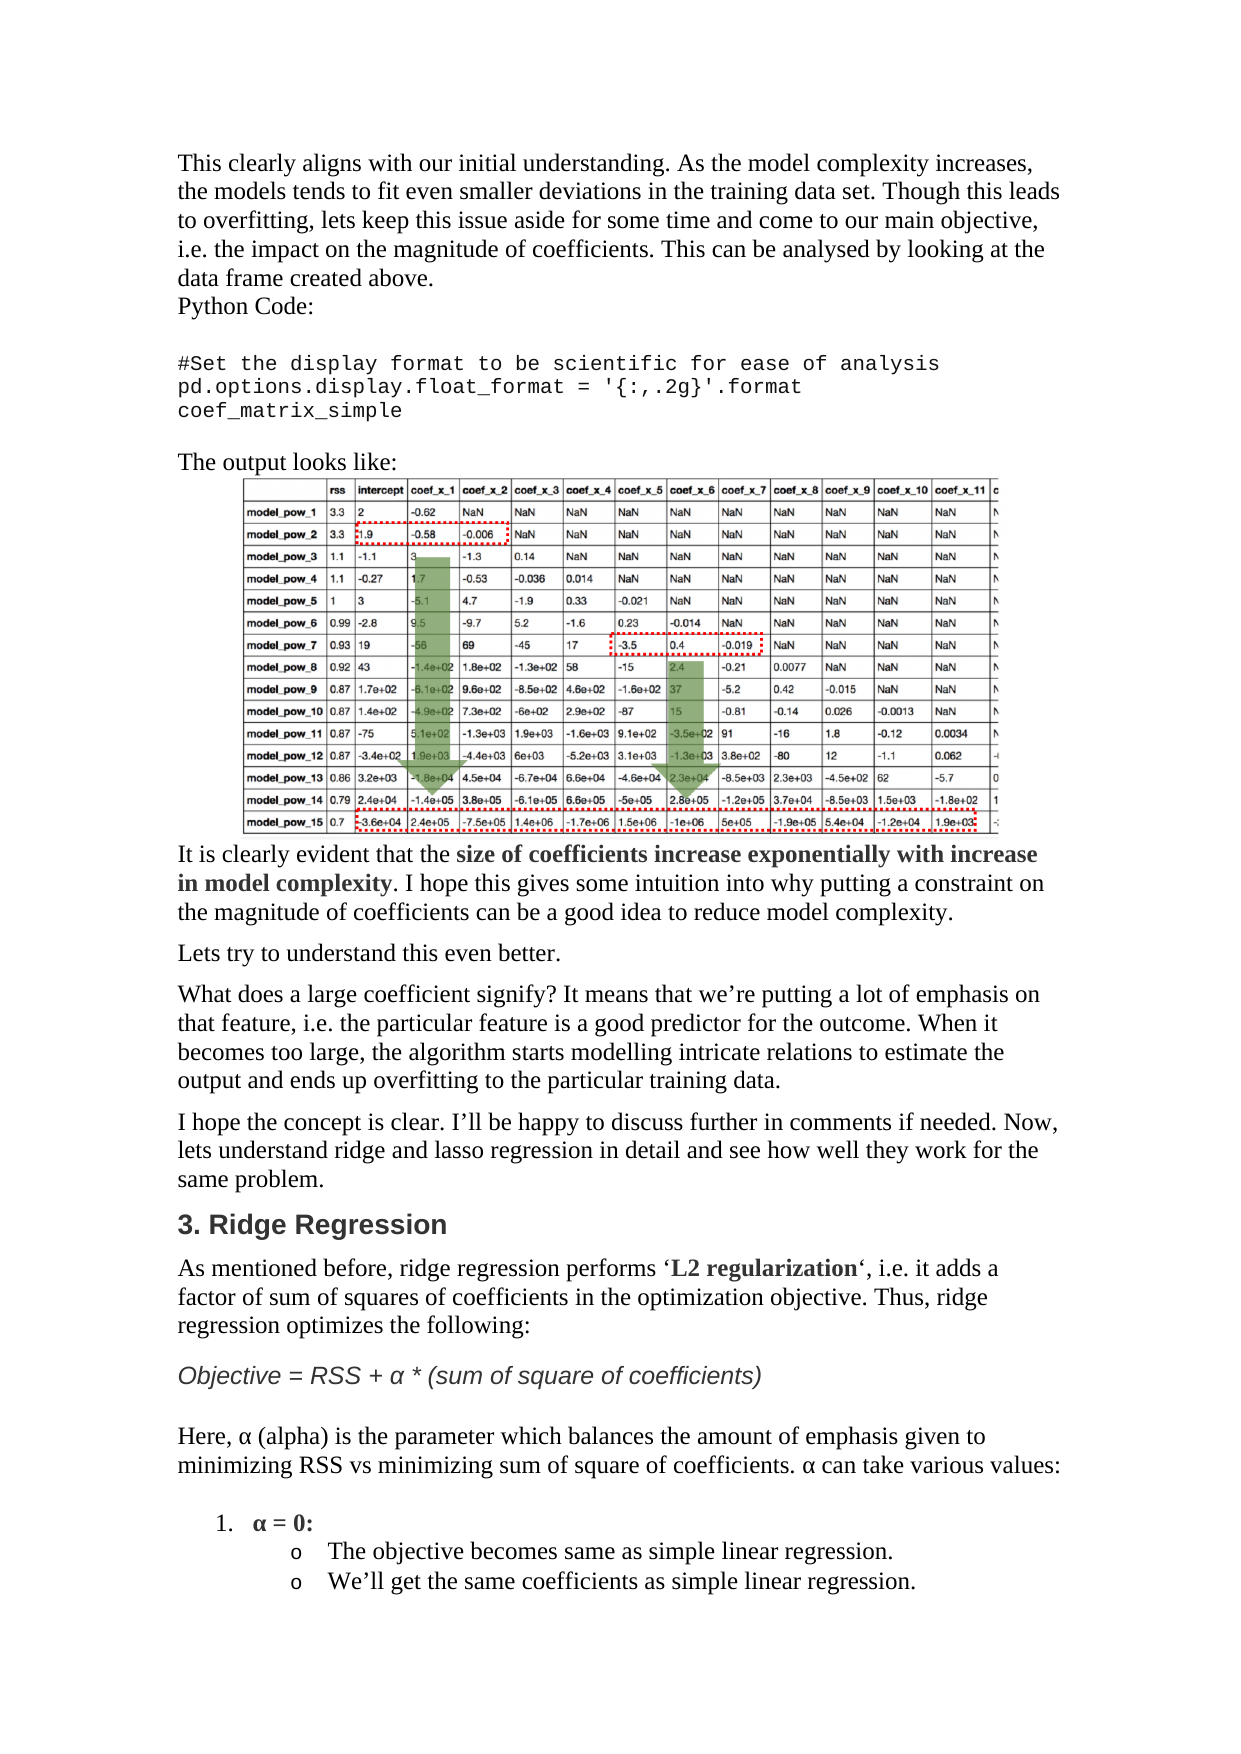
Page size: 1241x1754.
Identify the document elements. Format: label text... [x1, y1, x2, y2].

text The output looks like: [177, 447, 1063, 476]
text Lets try to understand this even better. [177, 938, 1063, 967]
subtitle Objective = RSS + α * (sum of square of coefficients) [177, 1355, 1063, 1390]
picture [240, 476, 1006, 840]
subtitle 3. Ridge Regression [177, 1205, 1063, 1240]
list We’ll get the same coefficients as simple linear regression. [290, 1566, 1063, 1596]
text Python Code: [177, 291, 1063, 320]
text pd.options.display.float_format = '{:,.2g}'.format [177, 377, 1063, 400]
list The objective becomes same as simple linear regression. [290, 1536, 1063, 1566]
list α = 0: [215, 1508, 1063, 1536]
text It is clearly evident that the size of coefficients increase exponentially with increase in model complexity. I hope this gives some intuition into why putting a constraint on the magnitude of coefficients can be a good idea to reduce model complexity. [177, 839, 1063, 925]
text What does a large coefficient signify? It means that we’re putting a lot of emphasis on that feature, i.e. the particular feature is a good predictor for the outcome. When it becomes too large, the algorithm starts modelling intricate relations to estimate the output and ends up overfitting to the particular training data. [177, 979, 1063, 1094]
text coef_matrix_simple [177, 400, 1063, 424]
text This clearly aligns with our initial understanding. As the model complexity increases, the models tends to fit even smaller deviations in the training data set. Though this leads to overfitting, lets keep this issue aside for some time and come to our main objective, i.e. the impact on the magnitude of coefficients. This can be analysed by looking at the data frame created above. [177, 148, 1063, 291]
text I hope the concept is clear. I’ll be happy to discuss further in comments if needed. Now, lets understand ridge and lasso regression in detail and see how well they work for the same problem. [177, 1107, 1063, 1193]
text As mentioned before, ridge regression performs ‘L2 regularization‘, i.e. it adds a factor of sum of squares of coefficients in the optimization objective. Thus, ridge regression optimizes the following: [177, 1253, 1063, 1339]
text Here, α (alpha) is the parameter which balances the amount of emphasis given to minimizing RSS vs minimizing sum of square of coefficients. α can take various values: [177, 1421, 1063, 1478]
text #Set the display format to be scientific for ease of analysis [177, 353, 1063, 377]
